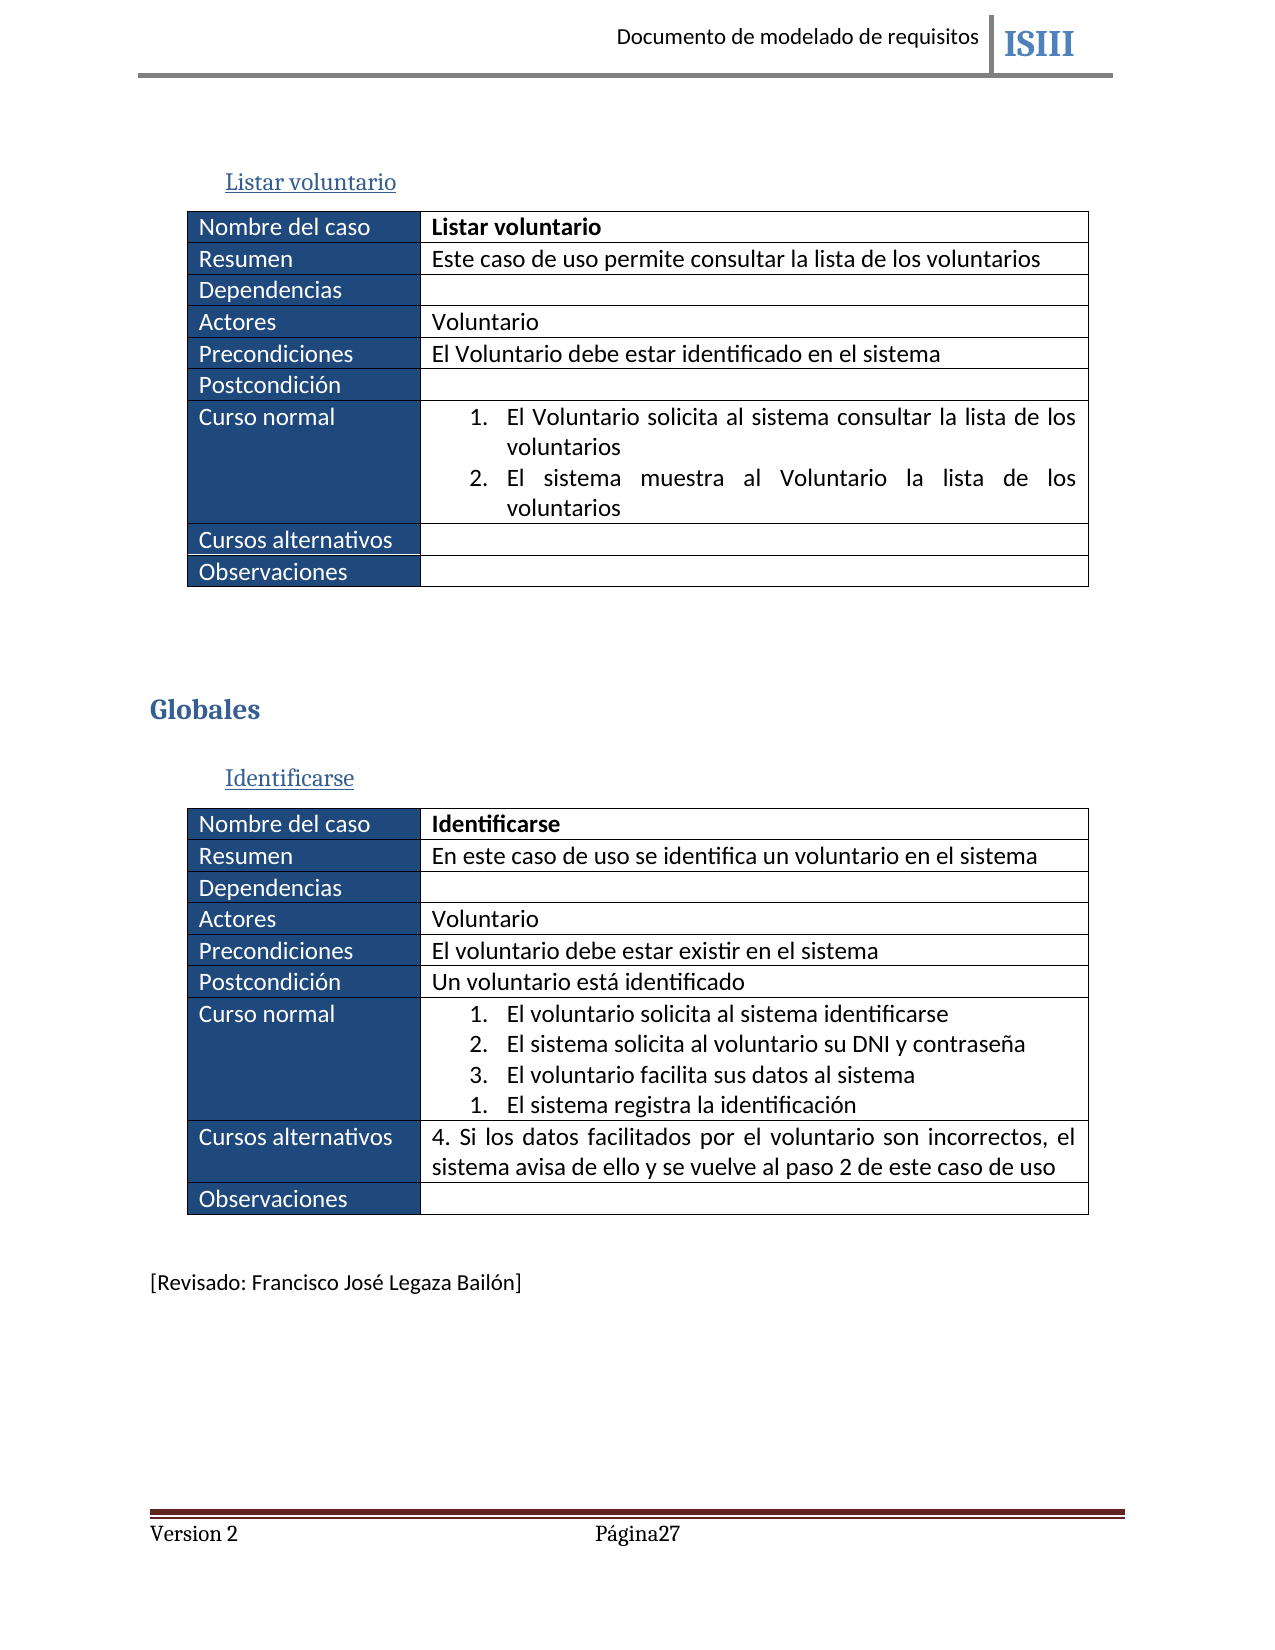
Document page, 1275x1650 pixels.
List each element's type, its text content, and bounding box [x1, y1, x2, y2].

table_cell Voluntario [421, 306, 1088, 337]
table_cell Actores [188, 903, 420, 934]
table_cell [421, 369, 1088, 400]
table_cell Postcondición [188, 966, 420, 997]
table_cell [421, 1183, 1088, 1214]
table_header Identificarse [421, 809, 1088, 839]
subtitle Globales [150, 693, 1125, 727]
table_cell Cursos alternativos [188, 524, 420, 554]
table_cell Dependencias [188, 872, 420, 902]
table_cell En este caso de uso se identifica un voluntario en el sistema [421, 840, 1088, 871]
table_cell Precondiciones [188, 935, 420, 965]
table_cell El voluntario debe estar existir en el sistema [421, 935, 1088, 965]
table_cell Resumen [188, 840, 420, 871]
table_cell El voluntario solicita al sistema identificarse El sistema solicita al voluntario su DNI y contraseña El voluntario facilita sus datos al sistema El sistema registra la identificación [421, 998, 1088, 1120]
table_header Nombre del caso [188, 212, 420, 242]
table_cell Cursos alternativos [188, 1121, 420, 1182]
subtitle Identificarse [225, 764, 1125, 793]
table_cell Un voluntario está identificado [421, 966, 1088, 997]
table_cell [421, 275, 1088, 305]
table_cell Observaciones [188, 1183, 420, 1214]
text [Revisado: Francisco José Legaza Bailón] [150, 1268, 1125, 1296]
table_cell Precondiciones [188, 338, 420, 368]
table_cell El Voluntario debe estar identificado en el sistema [421, 338, 1088, 368]
table_cell Postcondición [188, 369, 420, 400]
table_cell 4. Si los datos facilitados por el voluntario son incorrectos, el sistema avisa de ello y se vuelve al paso 2 de este caso de uso [421, 1121, 1088, 1182]
table_cell [421, 556, 1088, 586]
table_cell Curso normal [188, 998, 420, 1120]
table_cell [421, 524, 1088, 554]
table_header Listar voluntario [421, 212, 1088, 242]
table_cell El Voluntario solicita al sistema consultar la lista de los voluntarios El sistema muestra al Voluntario la lista de los voluntarios [421, 401, 1088, 523]
subtitle Listar voluntario [225, 167, 1125, 196]
table_cell Observaciones [188, 556, 420, 586]
table_cell Voluntario [421, 903, 1088, 934]
table_cell [421, 872, 1088, 902]
table_cell Curso normal [188, 401, 420, 523]
table_cell Resumen [188, 243, 420, 274]
table_cell Dependencias [188, 275, 420, 305]
table_header Nombre del caso [188, 809, 420, 839]
table_cell Este caso de uso permite consultar la lista de los voluntarios [421, 243, 1088, 274]
table_cell Actores [188, 306, 420, 337]
